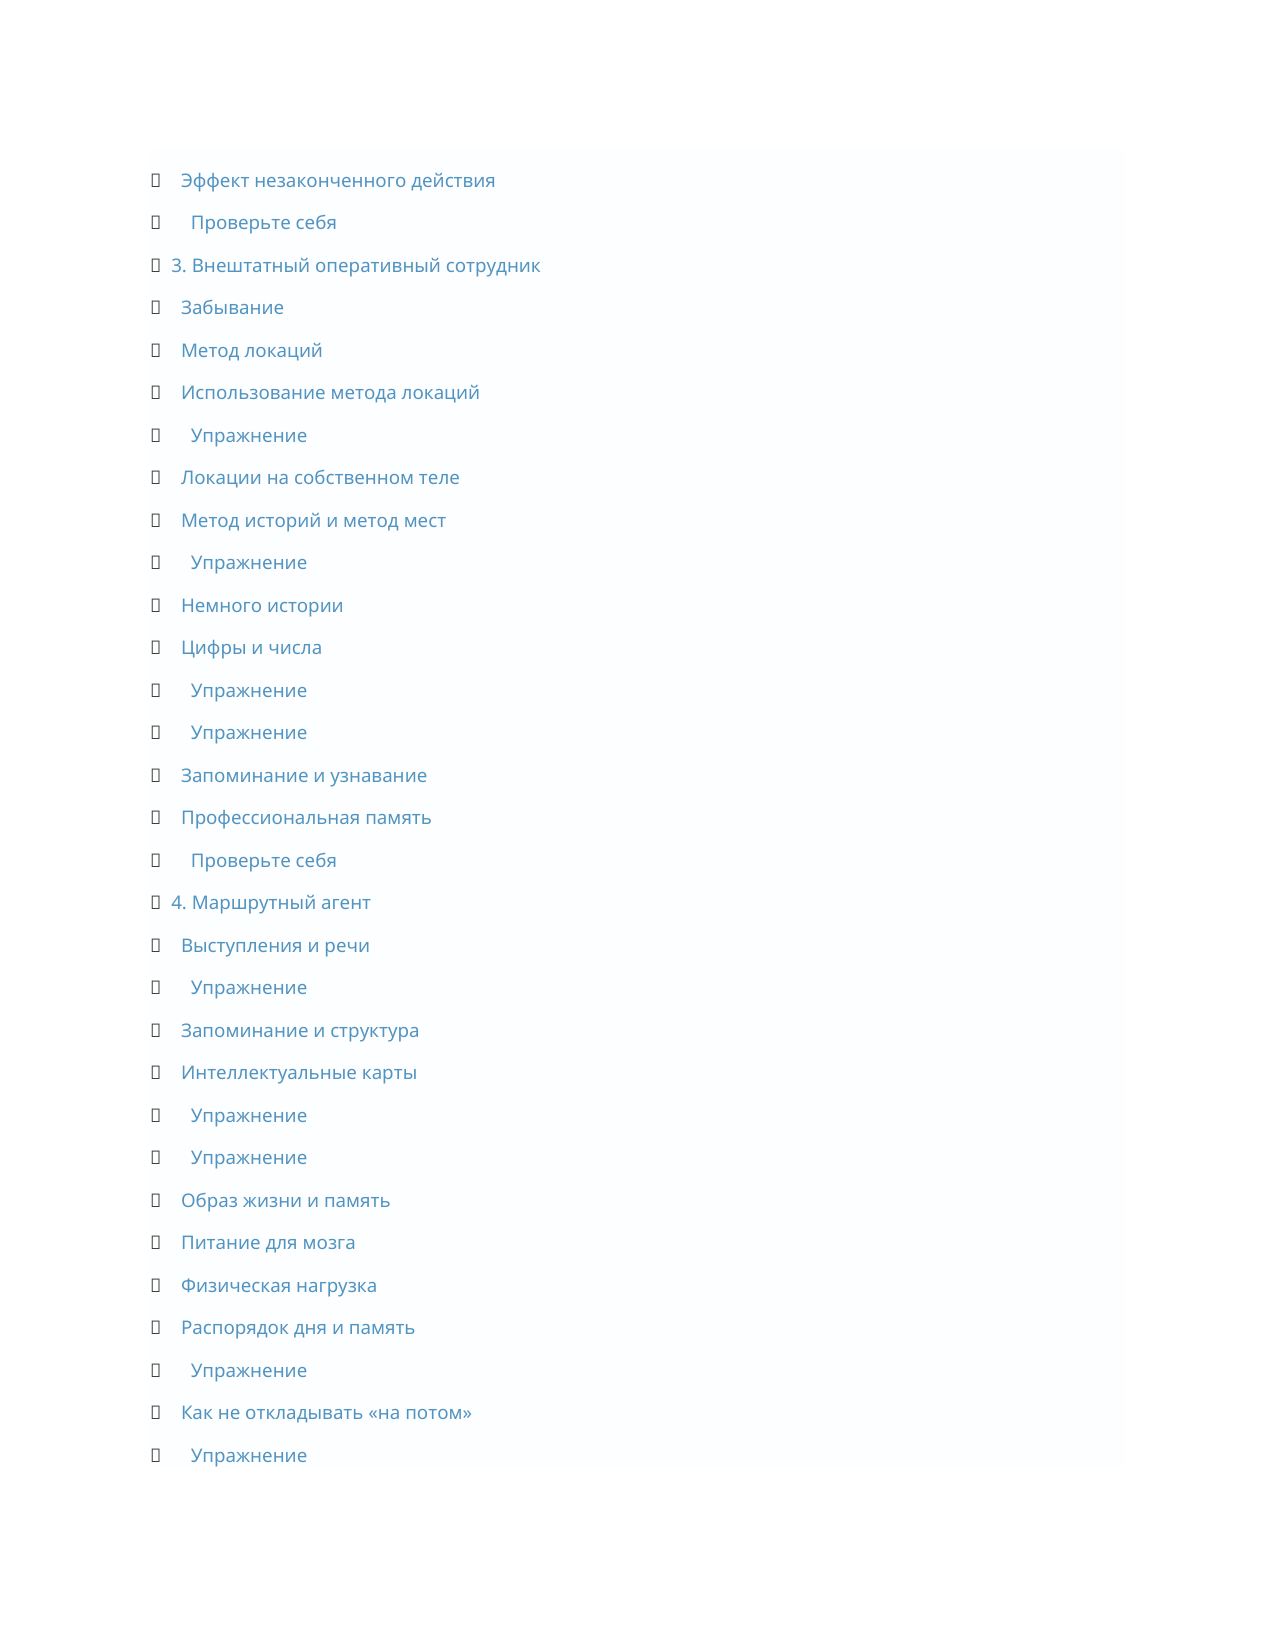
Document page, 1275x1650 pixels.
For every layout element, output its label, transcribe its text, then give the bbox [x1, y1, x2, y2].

text  Образ жизни и память [150, 1170, 1125, 1212]
text  Интеллектуальные карты [150, 1042, 1125, 1085]
text  Выступления и речи [150, 915, 1125, 957]
text  Упражнение [150, 1425, 1125, 1467]
text  Проверьте себя [150, 192, 1125, 235]
text  Цифры и числа [150, 617, 1125, 660]
text  Профессиональная память [150, 787, 1125, 830]
text  Эффект незаконченного действия [150, 150, 1125, 192]
text  Питание для мозга [150, 1212, 1125, 1255]
text  Использование метода локаций [150, 362, 1125, 405]
text  Забывание [150, 277, 1125, 320]
text  Упражнение [150, 1085, 1125, 1127]
text  Упражнение [150, 660, 1125, 702]
text  Упражнение [150, 702, 1125, 745]
text  Упражнение [150, 532, 1125, 575]
text  Упражнение [150, 405, 1125, 447]
text  Запоминание и узнавание [150, 745, 1125, 787]
text  Распорядок дня и память [150, 1297, 1125, 1340]
text  Немного истории [150, 575, 1125, 617]
text  Локации на собственном теле [150, 447, 1125, 490]
text  Упражнение [150, 957, 1125, 1000]
text  Метод локаций [150, 320, 1125, 362]
text  Проверьте себя [150, 830, 1125, 872]
text  Упражнение [150, 1127, 1125, 1170]
text  4. Маршрутный агент [150, 872, 1125, 915]
text  Запоминание и структура [150, 1000, 1125, 1042]
text  Как не откладывать «на потом» [150, 1382, 1125, 1425]
text  Физическая нагрузка [150, 1255, 1125, 1297]
text  Метод историй и метод мест [150, 490, 1125, 532]
text  Упражнение [150, 1340, 1125, 1382]
text  3. Внештатный оперативный сотрудник [150, 235, 1125, 277]
